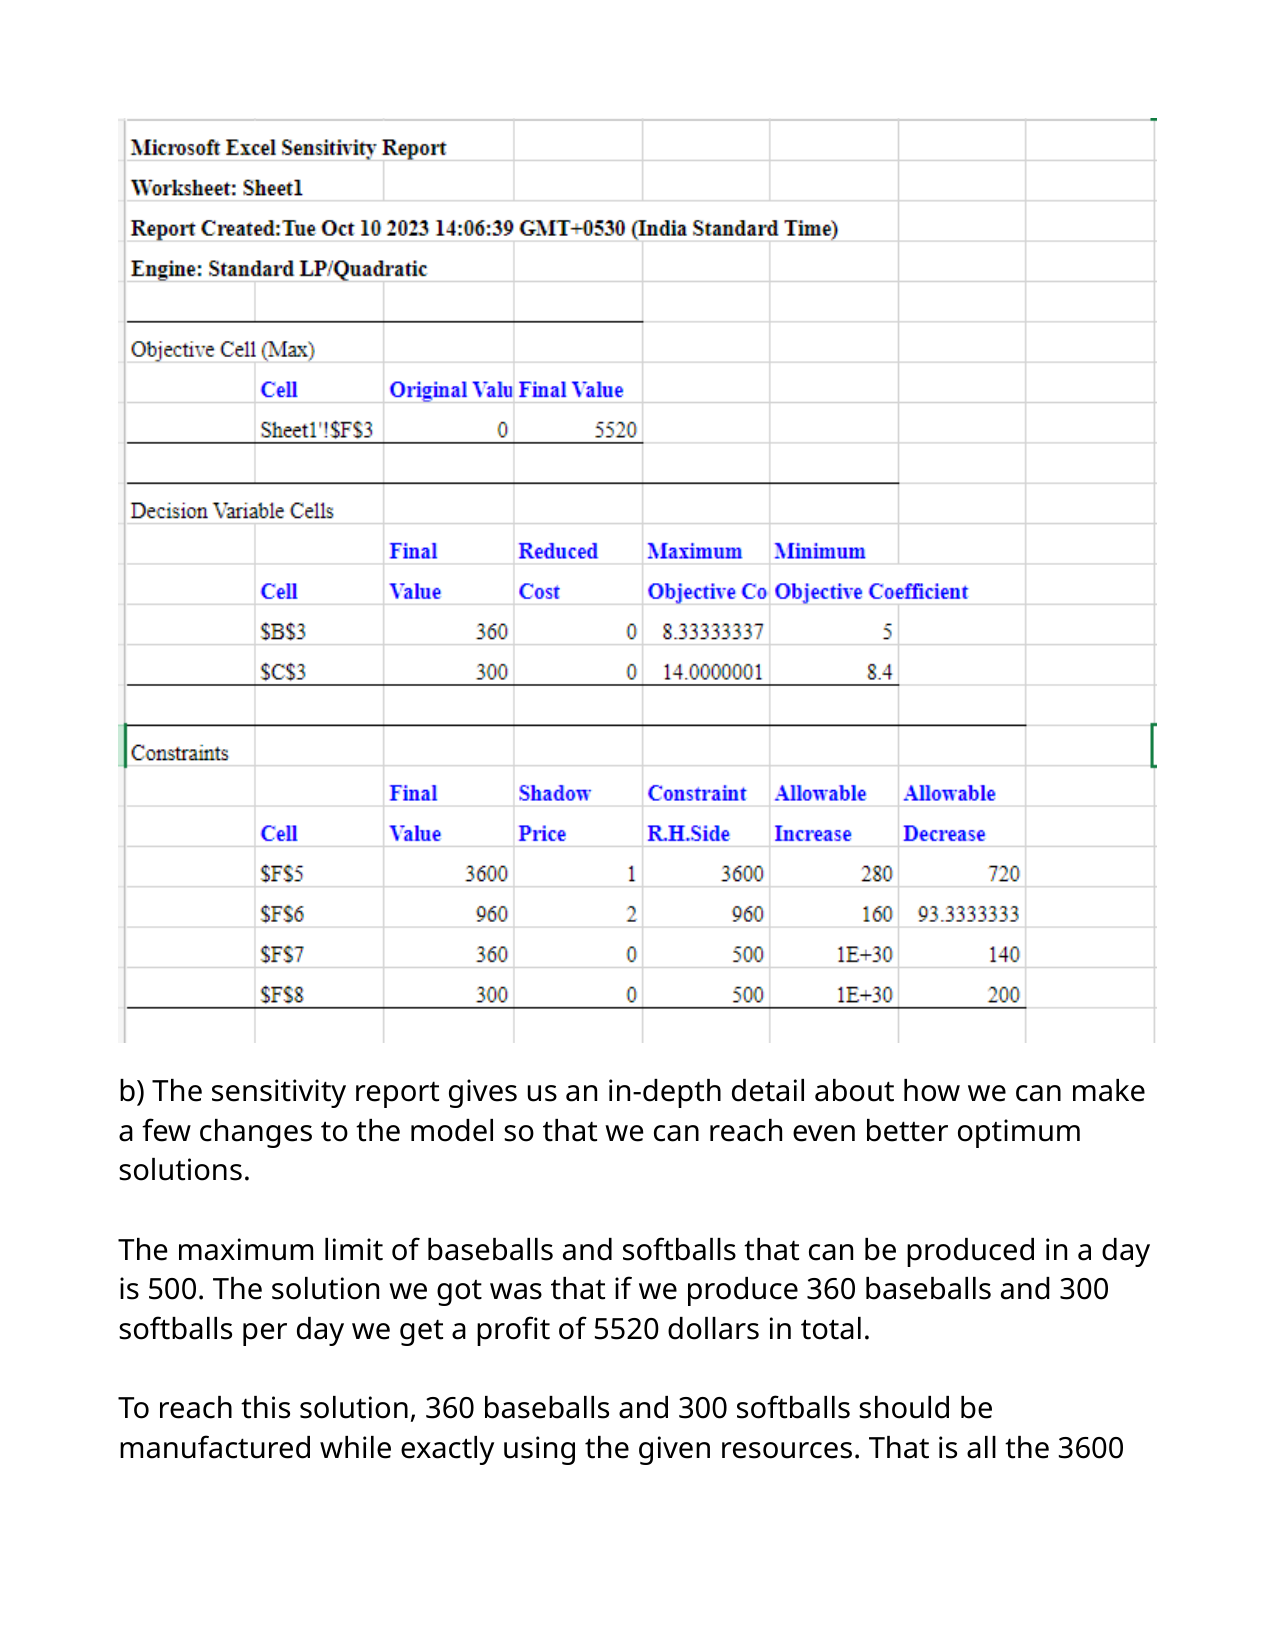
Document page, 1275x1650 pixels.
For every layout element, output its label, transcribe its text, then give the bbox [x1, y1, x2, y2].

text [118, 1388, 1157, 1467]
text The maximum limit of baseballs and softballs that can be produced in a day is 500. The solution we got was that if we produce 360 baseballs and 300 softballs per day we get a profit of 5520 dollars in total. [118, 1229, 1157, 1348]
picture [118, 118, 1157, 1043]
text b) The sensitivity report gives us an in-depth detail about how we can make a few changes to the model so that we can reach even better optimum solutions. [118, 1070, 1157, 1189]
